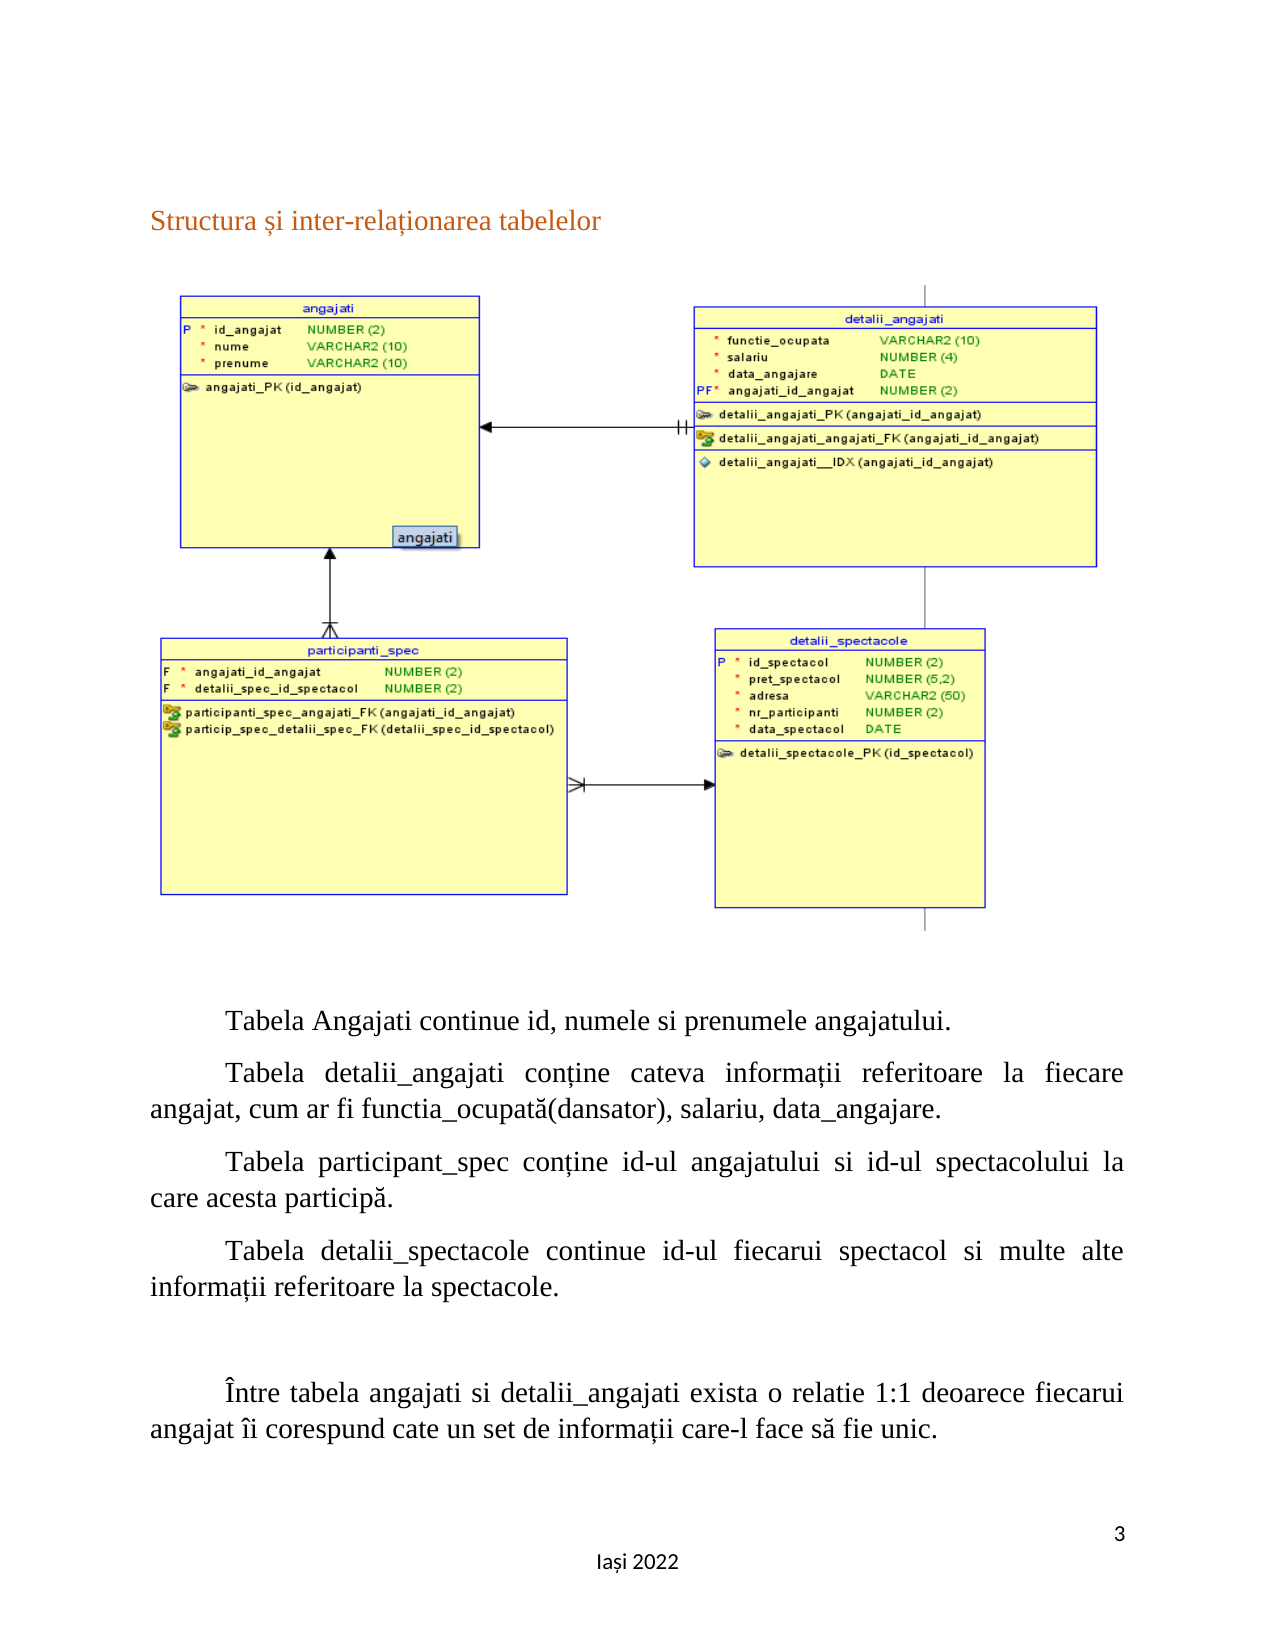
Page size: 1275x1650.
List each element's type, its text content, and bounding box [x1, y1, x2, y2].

text Tabela detalii_angajati conține cateva informații referitoare la fiecare angajat, cum ar fi functia_ocupată(dansator), salariu, data_angajare. [150, 1056, 1125, 1125]
text Tabela participant_spec conține id-ul angajatului si id-ul spectacolului la care acesta participă. [150, 1144, 1125, 1214]
text Tabela Angajati continue id, numele si prenumele angajatului. [150, 1003, 1125, 1036]
picture [150, 285, 1113, 931]
text Între tabela angajati si detalii_angajati exista o relatie 1:1 deoarece fiecarui angajat îi corespund cate un set de informații care-l face să fie unic. [150, 1375, 1125, 1445]
text Structura și inter-relaționarea tabelelor [150, 203, 1125, 236]
text Tabela detalii_spectacole continue id-ul fiecarui spectacol si multe alte informații referitoare la spectacole. [150, 1233, 1125, 1303]
